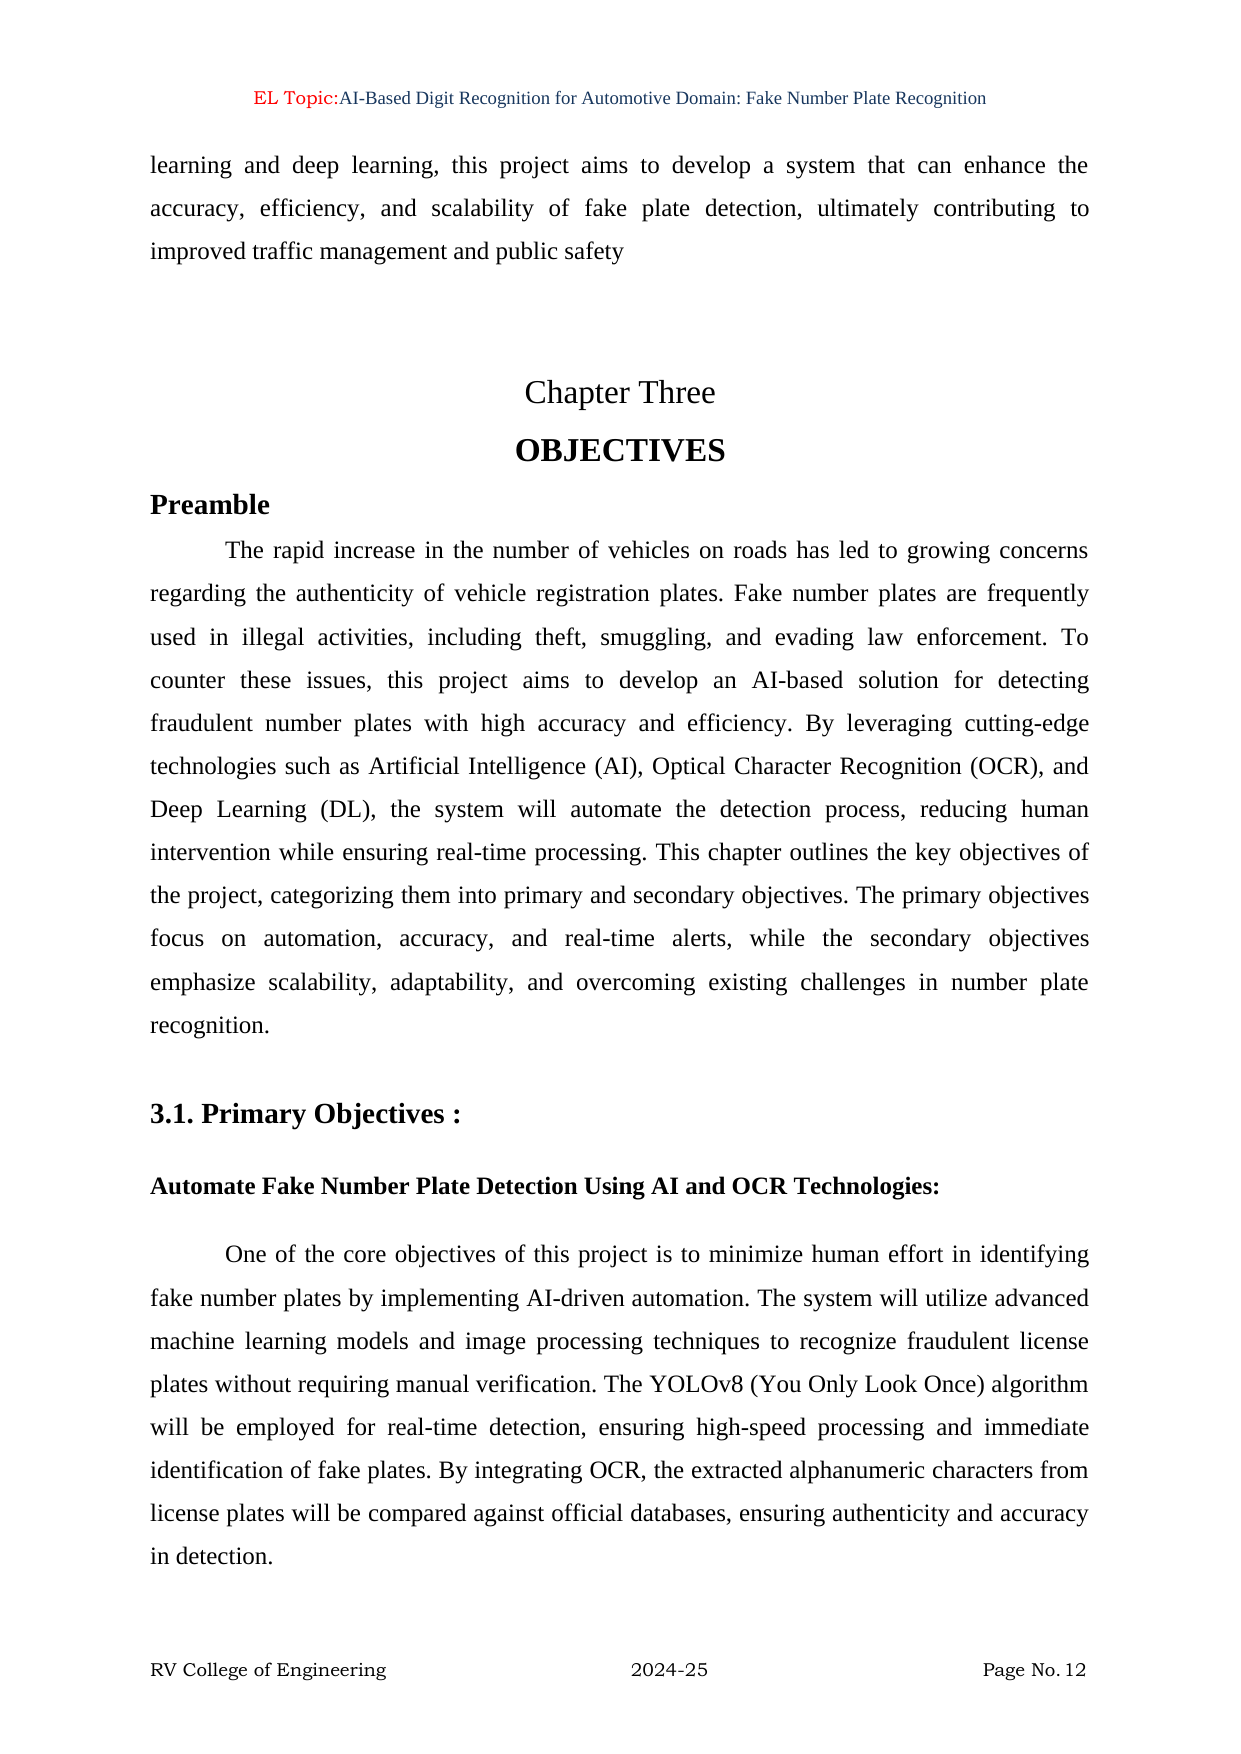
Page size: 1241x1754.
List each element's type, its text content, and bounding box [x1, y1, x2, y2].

text One of the core objectives of this project is to minimize human effort in identifying fake number plates by implementing AI-driven automation. The system will utilize advanced machine learning models and image processing techniques to recognize fraudulent license plates without requiring manual verification. The YOLOv8 (You Only Look Once) algorithm will be employed for real-time detection, ensuring high-speed processing and immediate identification of fake plates. By integrating OCR, the extracted alphanumeric characters from license plates will be compared against official databases, ensuring authenticity and accuracy in detection. [150, 1239, 1090, 1570]
text Chapter Three [150, 372, 1090, 411]
text Preamble The rapid increase in the number of vehicles on roads has led to growing concerns regarding the authenticity of vehicle registration plates. Fake number plates are frequently used in illegal activities, including theft, smuggling, and evading law enforcement. To counter these issues, this project aims to develop an AI-based solution for detecting fraudulent number plates with high accuracy and efficiency. By leveraging cutting-edge technologies such as Artificial Intelligence (AI), Optical Character Recognition (OCR), and Deep Learning (DL), the system will automate the detection process, reducing human intervention while ensuring real-time processing. This chapter outlines the key objectives of the project, categorizing them into primary and secondary objectives. The primary objectives focus on automation, accuracy, and real-time alerts, while the secondary objectives emphasize scalability, adaptability, and overcoming existing challenges in number plate recognition. [150, 487, 1090, 1038]
text OBJECTIVES [150, 430, 1090, 468]
text 3.1. Primary Objectives : [150, 1096, 1090, 1129]
text Automate Fake Number Plate Detection Using AI and OCR Technologies: [150, 1171, 1090, 1200]
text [150, 150, 1090, 265]
